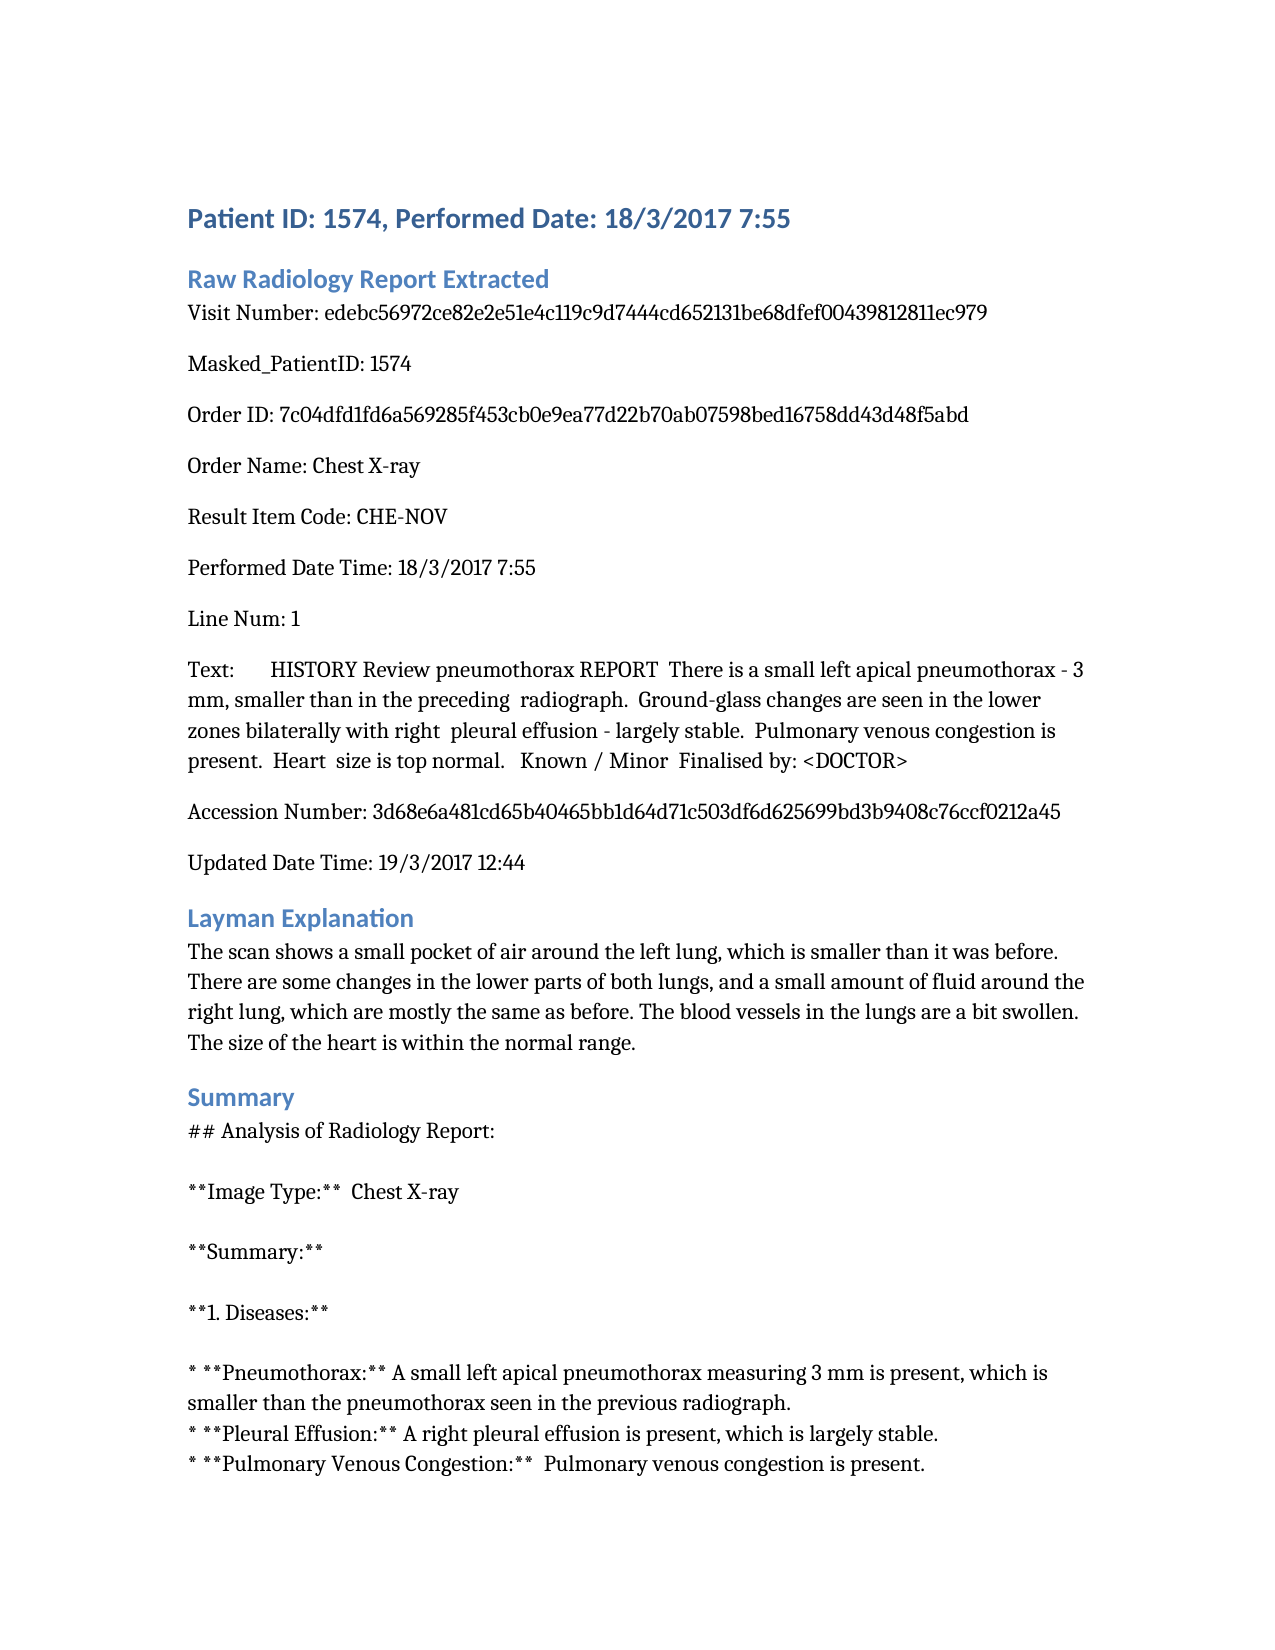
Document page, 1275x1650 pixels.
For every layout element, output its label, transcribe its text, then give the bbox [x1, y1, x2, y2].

subtitle Summary [187, 1080, 1087, 1113]
text Order ID: 7c04dfd1fd6a569285f453cb0e9ea77d22b70ab07598bed16758dd43d48f5abd [187, 402, 1087, 428]
subtitle Layman Explanation [187, 901, 1087, 934]
text Masked_PatientID: 1574 [187, 351, 1087, 377]
text The scan shows a small pocket of air around the left lung, which is smaller than it was before. There are some changes in the lower parts of both lungs, and a small amount of fluid around the right lung, which are mostly the same as before. The blood vessels in the lungs are a bit swollen. The size of the heart is within the normal range. [187, 939, 1087, 1056]
text Result Item Code: CHE-NOV [187, 504, 1087, 530]
text Accession Number: 3d68e6a481cd65b40465bb1d64d71c503df6d625699bd3b9408c76ccf0212a45 [187, 799, 1087, 825]
subtitle Raw Radiology Report Extracted [187, 262, 1087, 295]
text Line Num: 1 [187, 606, 1087, 632]
text Updated Date Time: 19/3/2017 12:44 [187, 850, 1087, 876]
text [187, 1118, 1087, 1477]
text Performed Date Time: 18/3/2017 7:55 [187, 555, 1087, 581]
text Visit Number: edebc56972ce82e2e51e4c119c9d7444cd652131be68dfef00439812811ec979 [187, 300, 1087, 326]
text Order Name: Chest X-ray [187, 453, 1087, 479]
subtitle Patient ID: 1574, Performed Date: 18/3/2017 7:55 [187, 200, 1087, 236]
text Text: HISTORY Review pneumothorax REPORT There is a small left apical pneumothorax - 3 mm, smaller than in the preceding radiograph. Ground-glass changes are seen in the lower zones bilaterally with right pleural effusion - largely stable. Pulmonary venous congestion is present. Heart size is top normal. Known / Minor Finalised by: <DOCTOR> [187, 657, 1087, 774]
